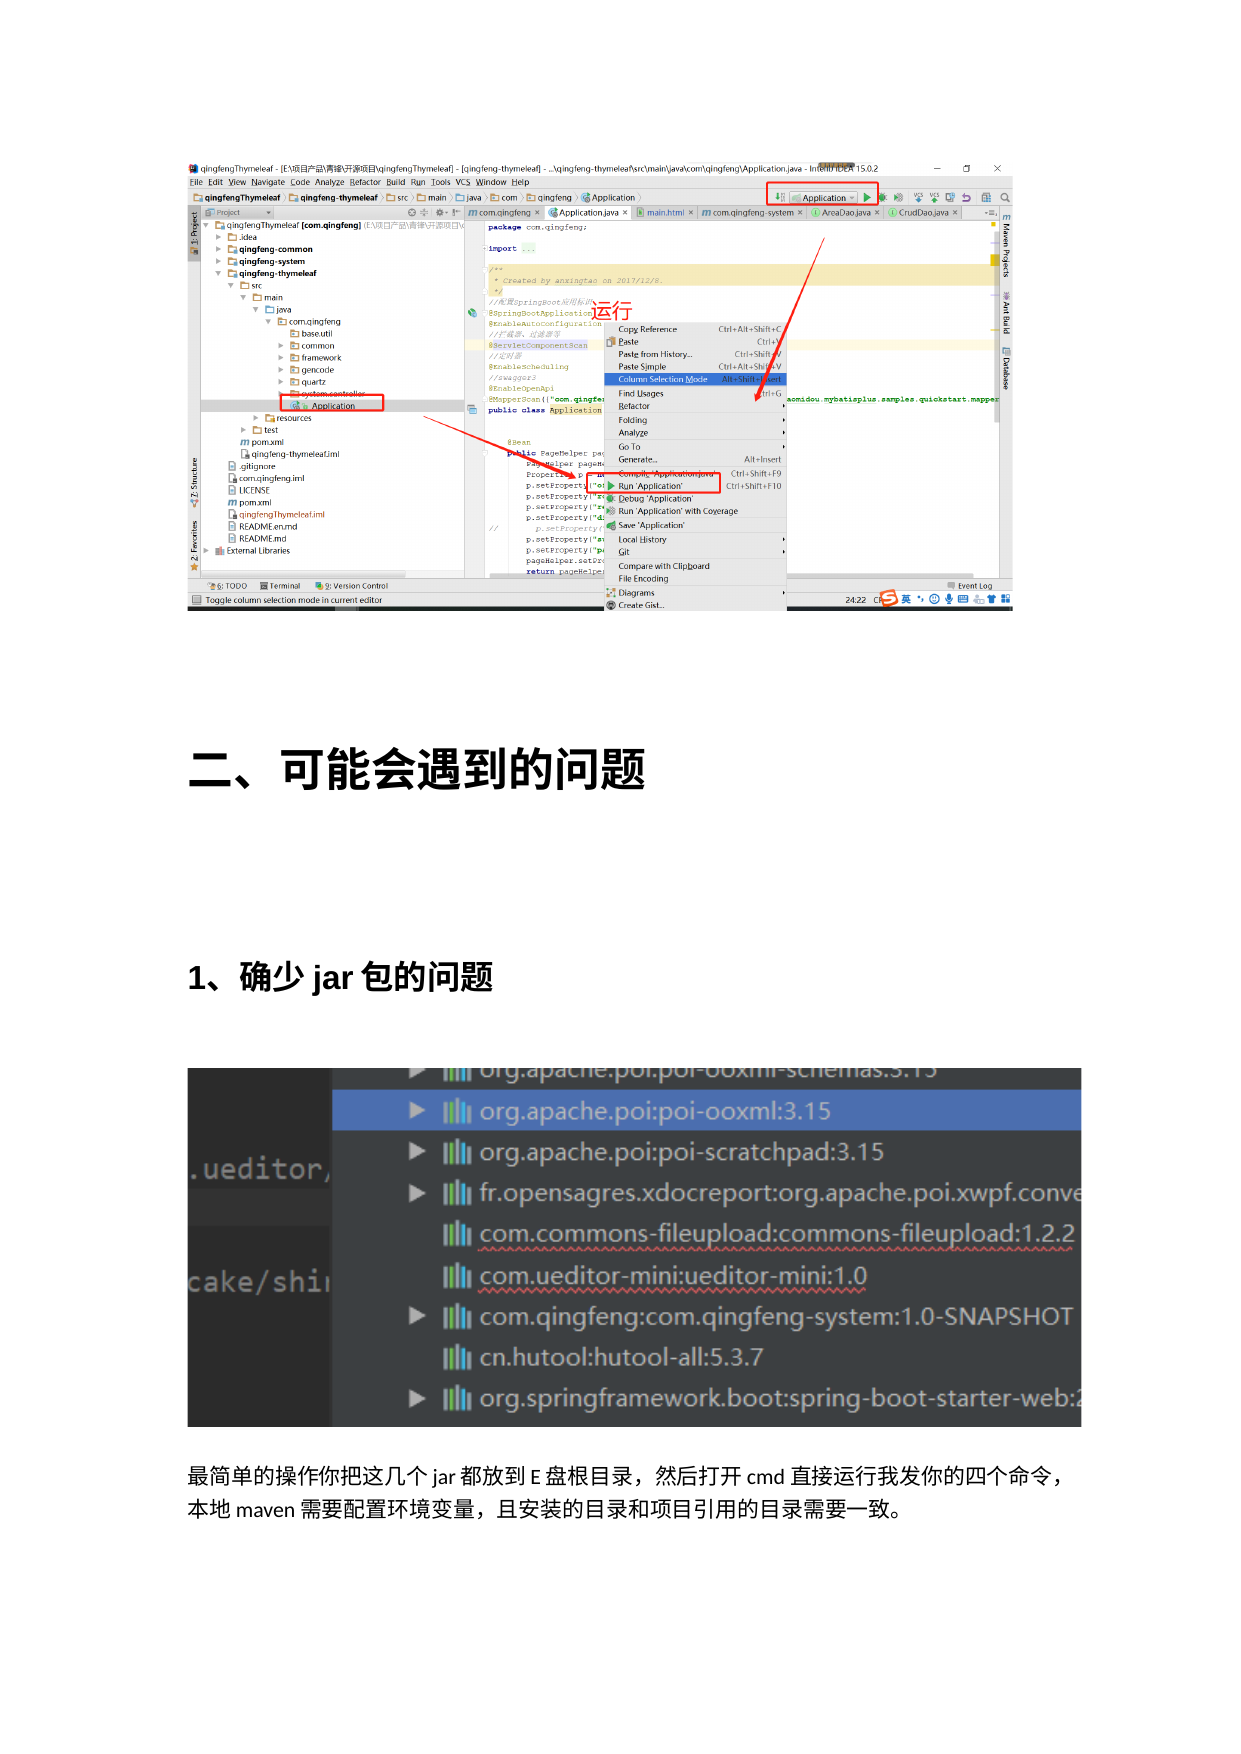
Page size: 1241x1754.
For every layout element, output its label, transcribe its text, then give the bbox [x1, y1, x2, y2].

list 最简单的操作你把这几个jar都放到E盘根目录，然后打开cmd 直接运行我发你的四个命令， [187, 1459, 1053, 1491]
subtitle 确少jar包的问题 [187, 942, 1053, 1007]
picture [187, 162, 1013, 611]
list 本地maven需要配置环境变量，且安装的目录和项目引用的目录需要一致。 [187, 1491, 1053, 1524]
picture [187, 1068, 1082, 1427]
subtitle 可能会遇到的问题 [187, 717, 1053, 815]
